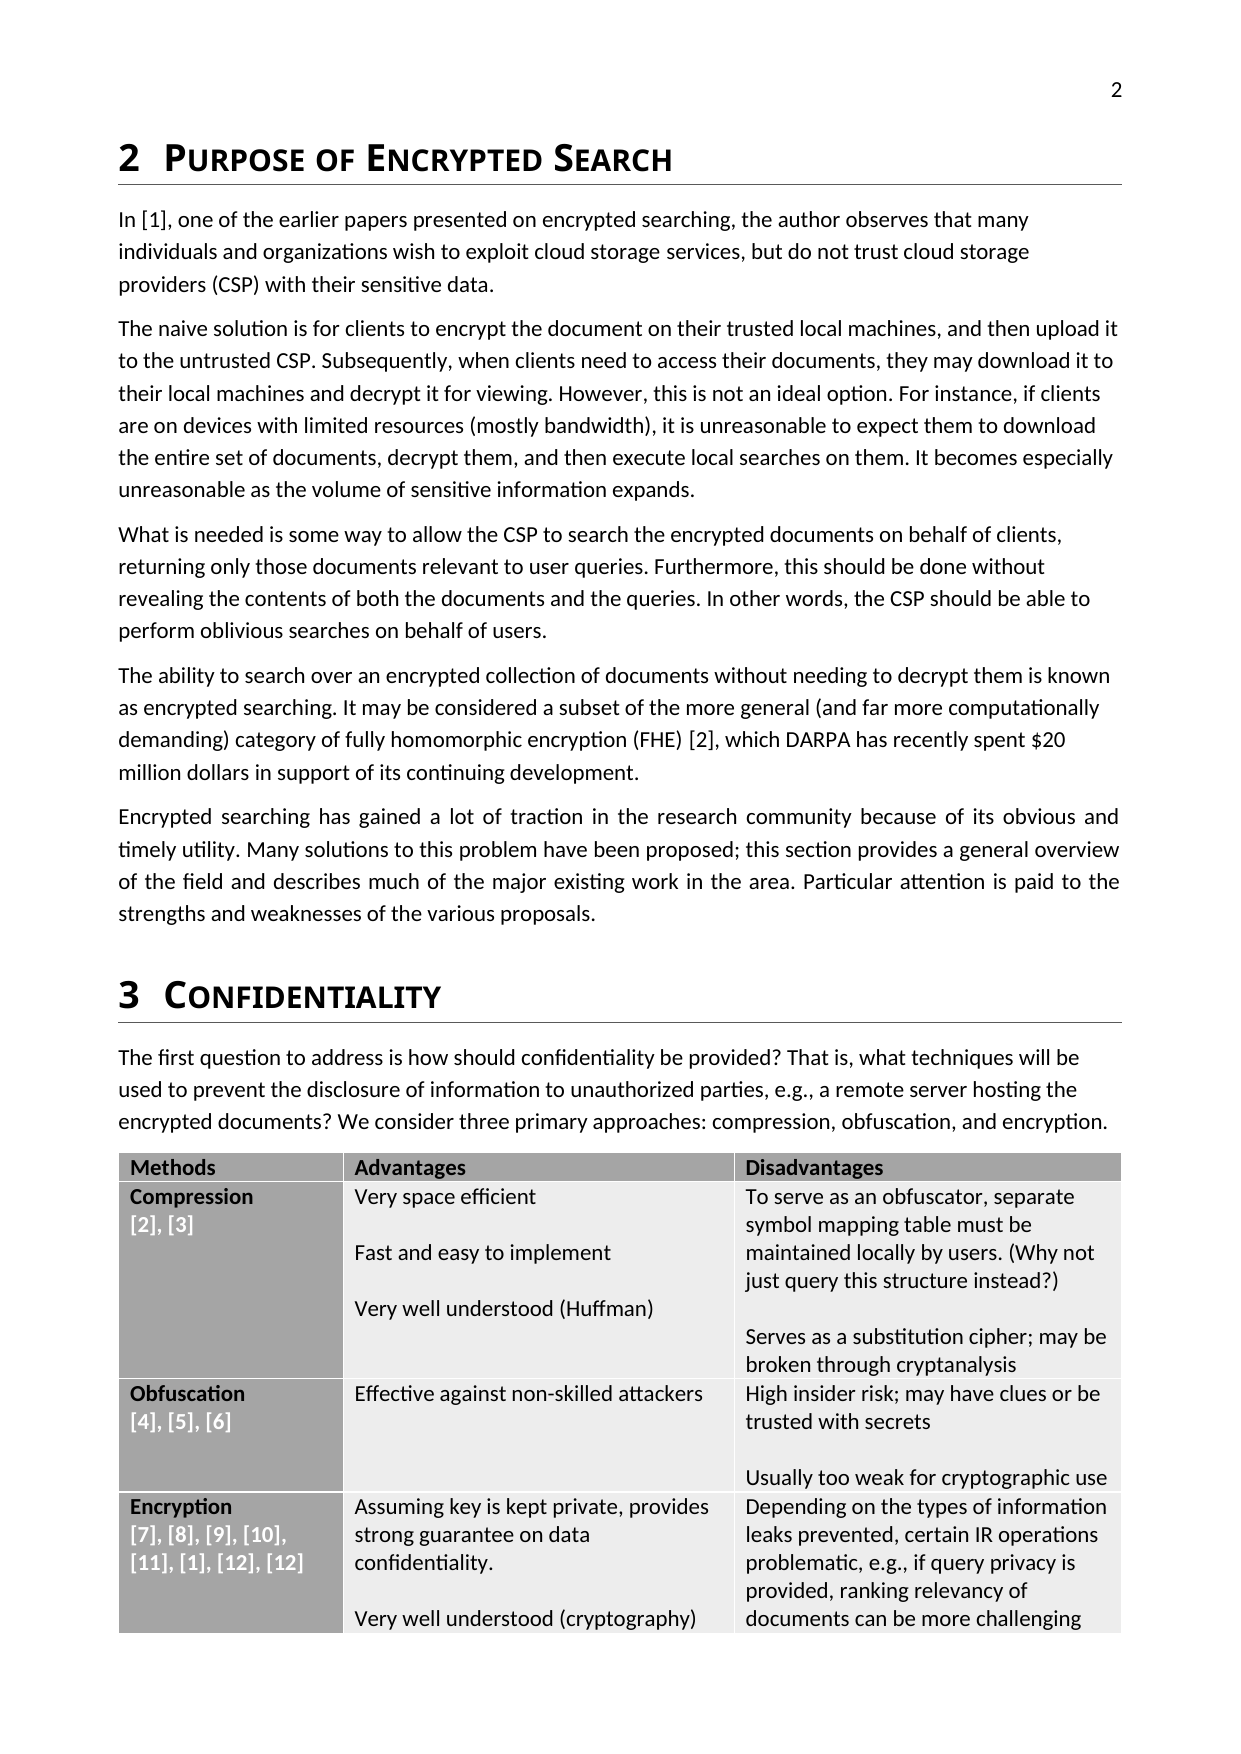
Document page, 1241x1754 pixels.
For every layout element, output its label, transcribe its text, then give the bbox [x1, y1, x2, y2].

table_cell Very space efficient Fast and easy to implement Very well understood (Huffman) [344, 1182, 734, 1378]
subtitle Confidentiality [118, 969, 1122, 1022]
subtitle Purpose of Encrypted Search [118, 131, 1122, 184]
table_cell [344, 1493, 734, 1633]
table_header Methods [119, 1153, 343, 1181]
table_header Advantages [344, 1153, 734, 1181]
table_cell Effective against non-skilled attackers [344, 1379, 734, 1491]
table_cell High insider risk; may have clues or be trusted with secrets Usually too weak for cryptographic use [735, 1379, 1121, 1491]
table_cell Compression , [119, 1182, 343, 1378]
text The first question to address is how should confidentiality be provided? That is, what techniques will be used to prevent the disclosure of information to unauthorized parties, e.g., a remote server hosting the encrypted documents? We consider three primary approaches: compression, obfuscation, and encryption. [118, 1043, 1122, 1135]
text In , one of the earlier papers presented on encrypted searching, the author observes that many individuals and organizations wish to exploit cloud storage services, but do not trust cloud storage providers (CSP) with their sensitive data. [118, 205, 1122, 298]
table_cell To serve as an obfuscator, separate symbol mapping table must be maintained locally by users. (Why not just query this structure instead?) Serves as a substitution cipher; may be broken through cryptanalysis [735, 1182, 1121, 1378]
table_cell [119, 1493, 343, 1633]
table_header Disadvantages [735, 1153, 1121, 1181]
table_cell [735, 1493, 1121, 1633]
text The ability to search over an encrypted collection of documents without needing to decrypt them is known as encrypted searching. It may be considered a subset of the more general (and far more computationally demanding) category of fully homomorphic encryption (FHE) , which DARPA has recently spent $20 million dollars in support of its continuing development. [118, 661, 1122, 786]
text What is needed is some way to allow the CSP to search the encrypted documents on behalf of clients, returning only those documents relevant to user queries. Furthermore, this should be done without revealing the contents of both the documents and the queries. In other words, the CSP should be able to perform oblivious searches on behalf of users. [118, 520, 1122, 644]
text Encrypted searching has gained a lot of traction in the research community because of its obvious and timely utility. Many solutions to this problem have been proposed; this section provides a general overview of the field and describes much of the major existing work in the area. Particular attention is paid to the strengths and weaknesses of the various proposals. [118, 802, 1122, 927]
table_cell Obfuscation , , [119, 1379, 343, 1491]
text The naive solution is for clients to encrypt the document on their trusted local machines, and then upload it to the untrusted CSP. Subsequently, when clients need to access their documents, they may download it to their local machines and decrypt it for viewing. However, this is not an ideal option. For instance, if clients are on devices with limited resources (mostly bandwidth), it is unreasonable to expect them to download the entire set of documents, decrypt them, and then execute local searches on them. It becomes especially unreasonable as the volume of sensitive information expands. [118, 314, 1122, 503]
